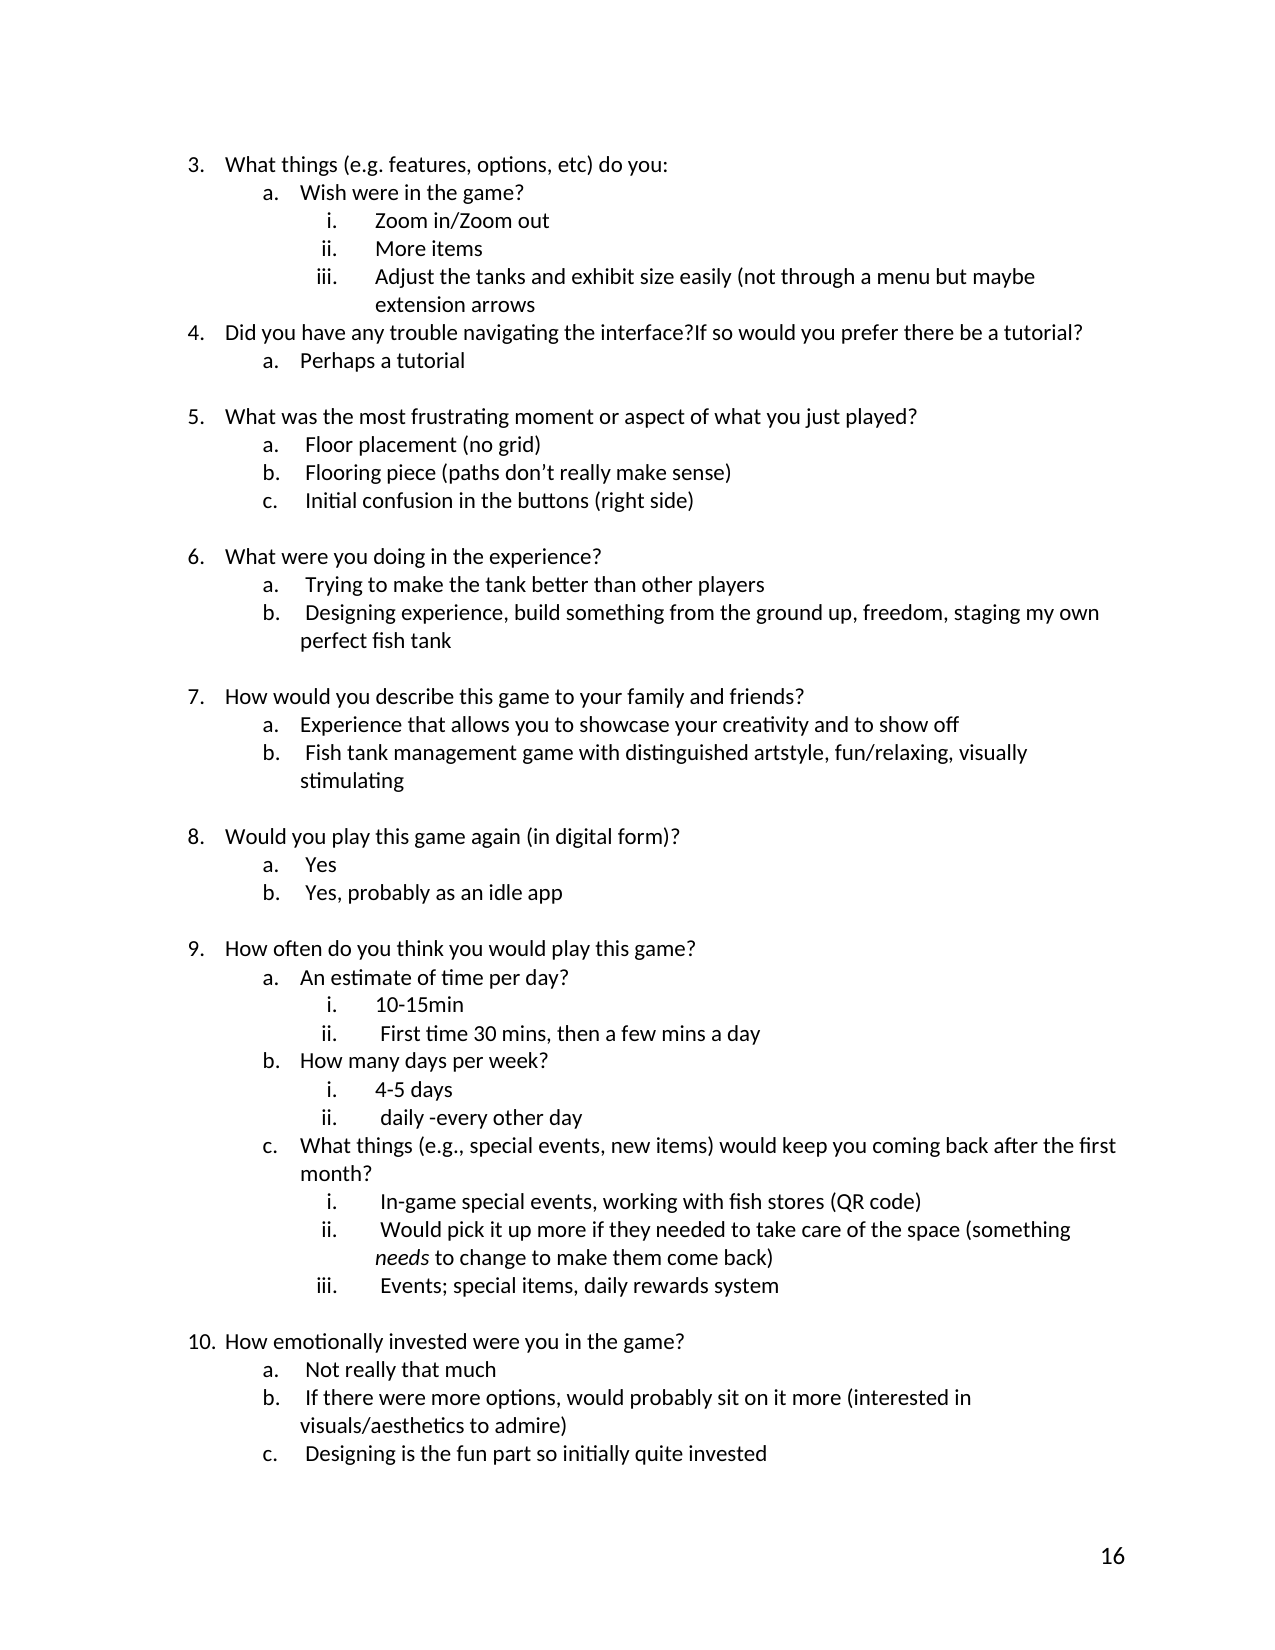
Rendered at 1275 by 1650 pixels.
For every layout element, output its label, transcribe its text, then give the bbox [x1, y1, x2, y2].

list Adjust the tanks and exhibit size easily (not through a menu but maybe extension arrows [337, 262, 1125, 318]
list Would you play this game again (in digital form)? [187, 822, 1125, 851]
list Floor placement (no grid) [262, 430, 1125, 458]
list Events; special items, daily rewards system [337, 1271, 1125, 1299]
list Yes [262, 851, 1125, 878]
list Fish tank management game with distinguished artstyle, fun/relaxing, visually stimulating [262, 738, 1125, 794]
list Designing experience, build something from the ground up, freedom, staging my own perfect fish tank [262, 598, 1125, 654]
list Zoom in/Zoom out [337, 206, 1125, 234]
list How often do you think you would play this game? [187, 934, 1125, 963]
list Flooring piece (paths don’t really make sense) [262, 458, 1125, 486]
list Perhaps a tutorial [262, 346, 1125, 374]
list What was the most frustrating moment or aspect of what you just played? [187, 402, 1125, 430]
list Wish were in the game? [262, 178, 1125, 206]
list How would you describe this game to your family and friends? [187, 682, 1125, 710]
list Did you have any trouble navigating the interface?If so would you prefer there be a tutorial? [187, 318, 1125, 346]
list If there were more options, would probably sit on it more (interested in visuals/aesthetics to admire) [262, 1383, 1125, 1439]
list daily -every other day [337, 1103, 1125, 1131]
list 4-5 days [337, 1075, 1125, 1103]
list Would pick it up more if they needed to take care of the space (something needs to change to make them come back) [337, 1215, 1125, 1271]
list Initial confusion in the buttons (right side) [262, 486, 1125, 514]
list More items [337, 234, 1125, 262]
list What things (e.g., special events, new items) would keep you coming back after the first month? [262, 1131, 1125, 1187]
list Not really that much [262, 1355, 1125, 1383]
list First time 30 mins, then a few mins a day [337, 1019, 1125, 1047]
list Trying to make the tank better than other players [262, 570, 1125, 598]
list Yes, probably as an idle app [262, 878, 1125, 907]
list An estimate of time per day? [262, 963, 1125, 991]
list What things (e.g. features, options, etc) do you: [187, 150, 1125, 178]
list How emotionally invested were you in the game? [187, 1327, 1125, 1355]
list What were you doing in the experience? [187, 542, 1125, 570]
list Experience that allows you to showcase your creativity and to show off [262, 710, 1125, 738]
list 10-15min [337, 991, 1125, 1019]
list Designing is the fun part so initially quite invested [262, 1439, 1125, 1467]
list In-game special events, working with fish stores (QR code) [337, 1187, 1125, 1215]
list How many days per week? [262, 1047, 1125, 1075]
